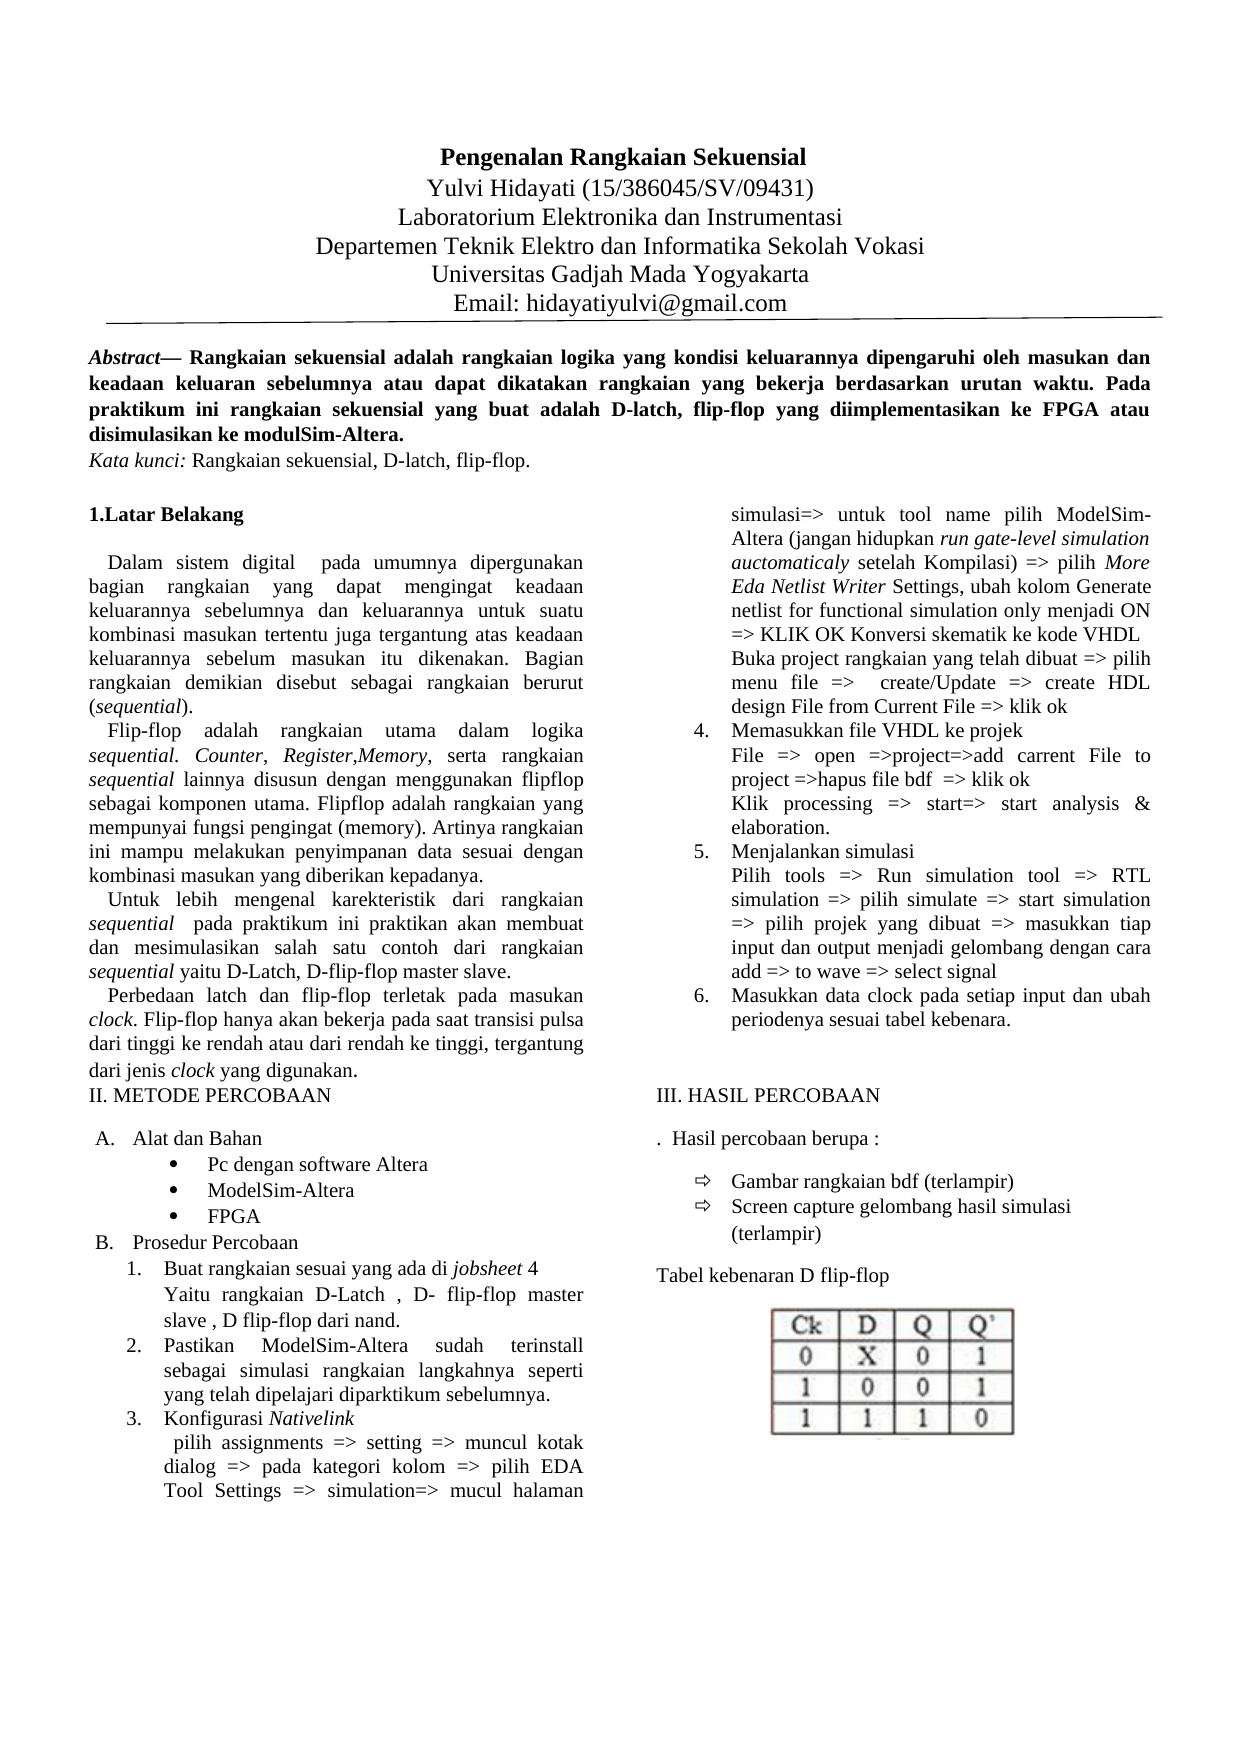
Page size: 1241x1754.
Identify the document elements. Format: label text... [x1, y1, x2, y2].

text Tabel kebenaran D flip-flop [656, 1263, 1152, 1287]
list Buka project rangkaian yang telah dibuat => pilih menu file => create/Update => create HDL design File from Current File => klik ok [731, 646, 1152, 718]
list Yaitu rangkaian D-Latch , D- flip-flop master slave , D flip-flop dari nand. [164, 1282, 584, 1332]
text Perbedaan latch dan flip-flop terletak pada masukan clock. Flip-flop hanya akan bekerja pada saat transisi pulsa dari tinggi ke rendah atau dari rendah ke tinggi, tergantung dari jenis clock yang digunakan. [89, 983, 584, 1083]
list Screen capture gelombang hasil simulasi (terlampir) [694, 1194, 1152, 1244]
text III. HASIL PERCOBAAN [656, 1083, 1152, 1107]
text Pengenalan Rangkaian Sekuensial [89, 142, 1152, 171]
text Departemen Teknik Elektro dan Informatika Sekolah Vokasi [89, 231, 1152, 259]
list Pastikan ModelSim-Altera sudah terinstall sebagai simulasi rangkaian langkahnya seperti yang telah dipelajari diparktikum sebelumnya. [126, 1333, 584, 1406]
list Buat rangkaian sesuai yang ada di jobsheet 4 [126, 1256, 584, 1280]
list ModelSim-Altera [170, 1178, 584, 1202]
list Alat dan Bahan [95, 1126, 584, 1150]
list Konfigurasi Nativelink [126, 1406, 584, 1430]
text Abstract— Rangkaian sekuensial adalah rangkaian logika yang kondisi keluarannya dipengaruhi oleh masukan dan keadaan keluaran sebelumnya atau dapat dikatakan rangkaian yang bekerja berdasarkan urutan waktu. Pada praktikum ini rangkaian sekuensial yang buat adalah D-latch, flip-flop yang diimplementasikan ke FPGA atau disimulasikan ke modulSim-Altera. [89, 344, 1152, 446]
text 1.Latar Belakang [89, 502, 584, 526]
text . Hasil percobaan berupa : [656, 1126, 1152, 1150]
list FPGA [170, 1204, 584, 1228]
list Gambar rangkaian bdf (terlampir) [694, 1168, 1152, 1193]
picture [768, 1305, 1018, 1440]
list Masukkan data clock pada setiap input dan ubah periodenya sesuai tabel kebenara. [694, 983, 1152, 1031]
text Flip-flop adalah rangkaian utama dalam logika sequential. Counter, Register,Memory, serta rangkaian sequential lainnya disusun dengan menggunakan flipflop sebagai komponen utama. Flipflop adalah rangkaian yang mempunyai fungsi pengingat (memory). Artinya rangkaian ini mampu melakukan penyimpanan data sesuai dengan kombinasi masukan yang diberikan kepadanya. [89, 718, 584, 887]
text Dalam sistem digital pada umumnya dipergunakan bagian rangkaian yang dapat mengingat keadaan keluarannya sebelumnya dan keluarannya untuk suatu kombinasi masukan tertentu juga tergantung atas keadaan keluarannya sebelum masukan itu dikenakan. Bagian rangkaian demikian disebut sebagai rangkaian berurut (sequential). [89, 550, 584, 718]
list pilih assignments => setting => muncul kotak dialog => pada kategori kolom => pilih EDA Tool Settings => simulation=> mucul halaman simulasi=> untuk tool name pilih ModelSim-Altera (jangan hidupkan run gate-level simulation auctomaticaly setelah Kompilasi) => pilih More Eda Netlist Writer Settings, ubah kolom Generate netlist for functional simulation only menjadi ON => KLIK OK Konversi skematik ke kode VHDL [164, 1430, 584, 1502]
list File => open =>project=>add carrent File to project =>hapus file bdf => klik ok [731, 742, 1152, 791]
list pilih assignments => setting => muncul kotak dialog => pada kategori kolom => pilih EDA Tool Settings => simulation=> mucul halaman simulasi=> untuk tool name pilih ModelSim-Altera (jangan hidupkan run gate-level simulation auctomaticaly setelah Kompilasi) => pilih More Eda Netlist Writer Settings, ubah kolom Generate netlist for functional simulation only menjadi ON => KLIK OK Konversi skematik ke kode VHDL [731, 502, 1152, 646]
list Menjalankan simulasi [694, 839, 1152, 863]
text Universitas Gadjah Mada Yogyakarta [89, 259, 1152, 288]
text Kata kunci: Rangkaian sekuensial, D-latch, flip-flop. [89, 448, 1152, 472]
list Memasukkan file VHDL ke projek [694, 718, 1152, 742]
text Untuk lebih mengenal karekteristik dari rangkaian sequential pada praktikum ini praktikan akan membuat dan mesimulasikan salah satu contoh dari rangkaian sequential yaitu D-Latch, D-flip-flop master slave. [89, 887, 584, 983]
list Klik processing => start=> start analysis & elaboration. [731, 791, 1152, 839]
list Prosedur Percobaan [95, 1230, 584, 1254]
list Pc dengan software Altera [170, 1152, 584, 1176]
text Pilih tools => Run simulation tool => RTL simulation => pilih simulate => start simulation => pilih projek yang dibuat => masukkan tiap input dan output menjadi gelombang dengan cara add => to wave => select signal [731, 863, 1152, 983]
text Laboratorium Elektronika dan Instrumentasi [89, 202, 1152, 231]
text Yulvi Hidayati (15/386045/SV/09431) [89, 173, 1152, 202]
text II. METODE PERCOBAAN [89, 1083, 584, 1107]
text Email: hidayatiyulvi@gmail.com [89, 288, 1152, 317]
